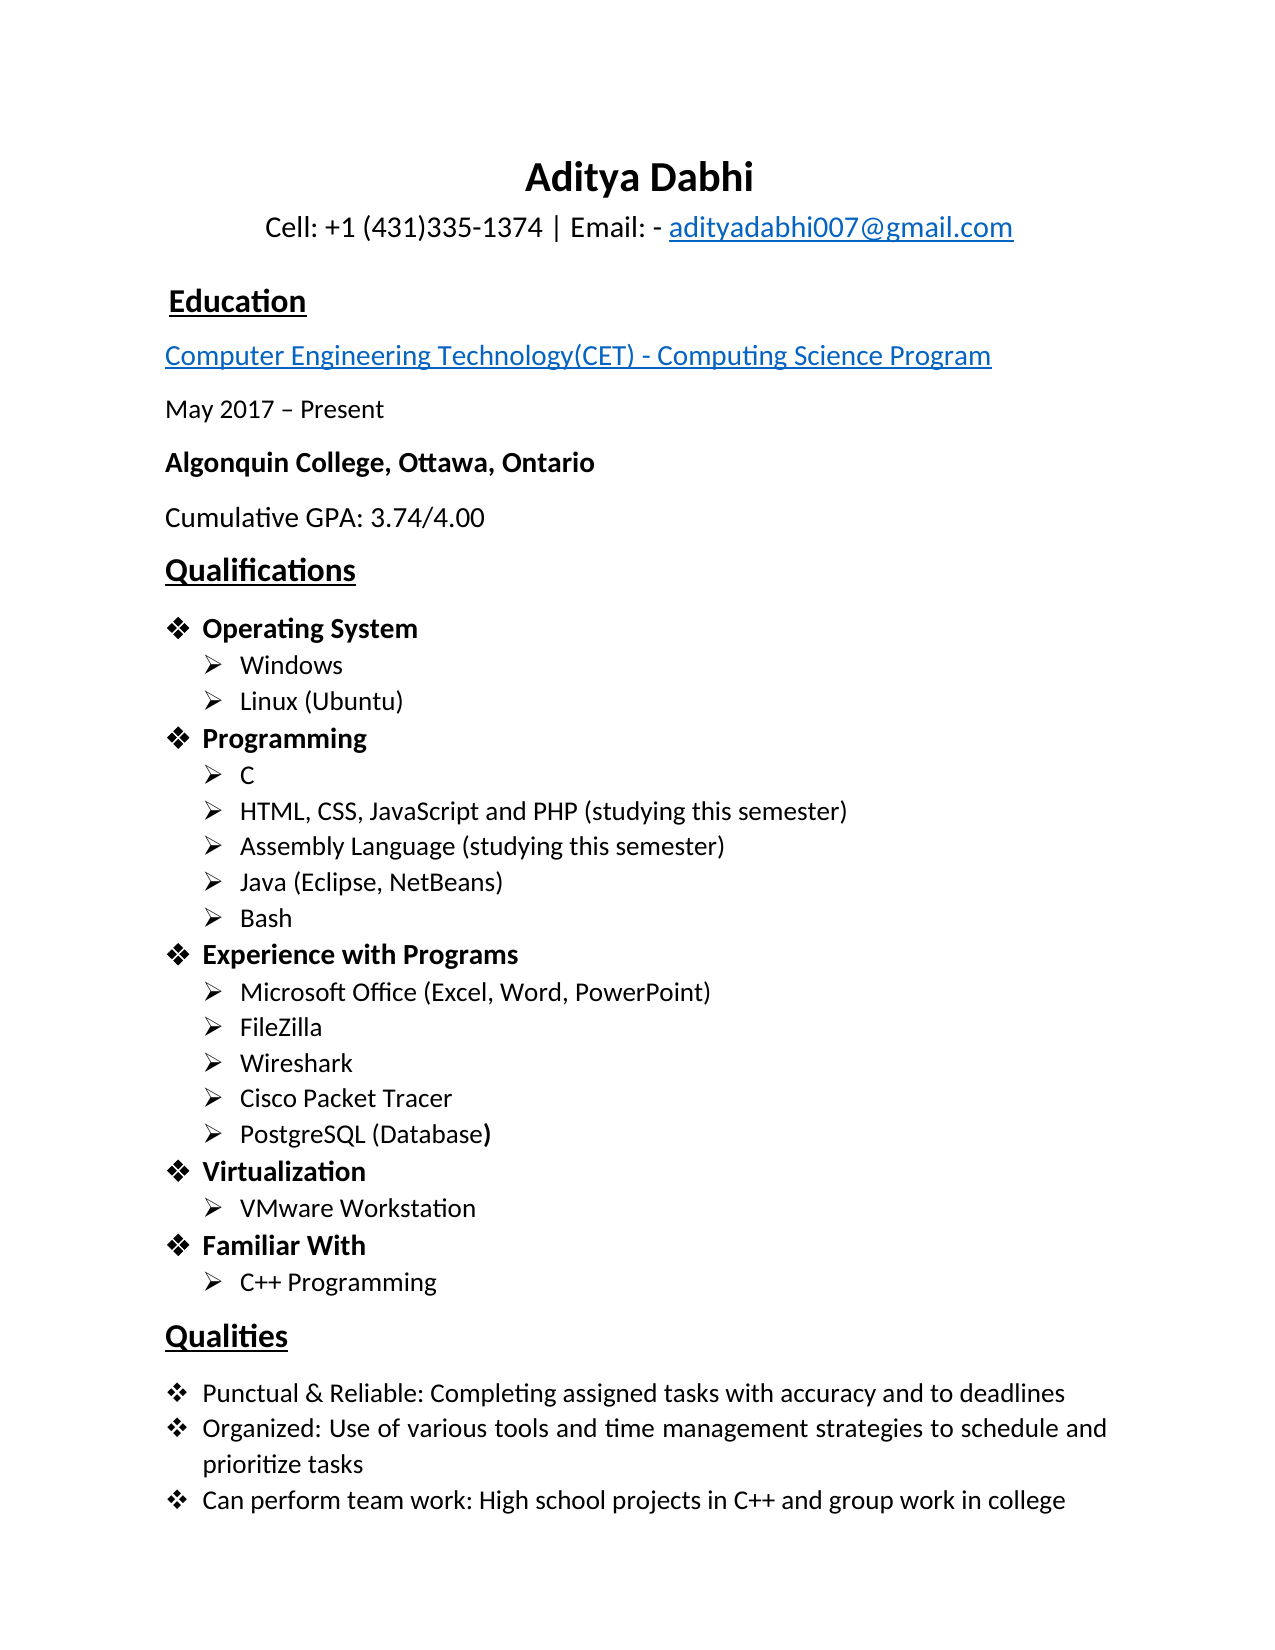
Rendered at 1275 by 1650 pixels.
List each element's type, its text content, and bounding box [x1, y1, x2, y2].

text Aditya Dabhi [154, 150, 1125, 202]
text Cell: +1 (431)335-1374 | Email: - adityadabhi007@gmail.com [154, 208, 1125, 245]
